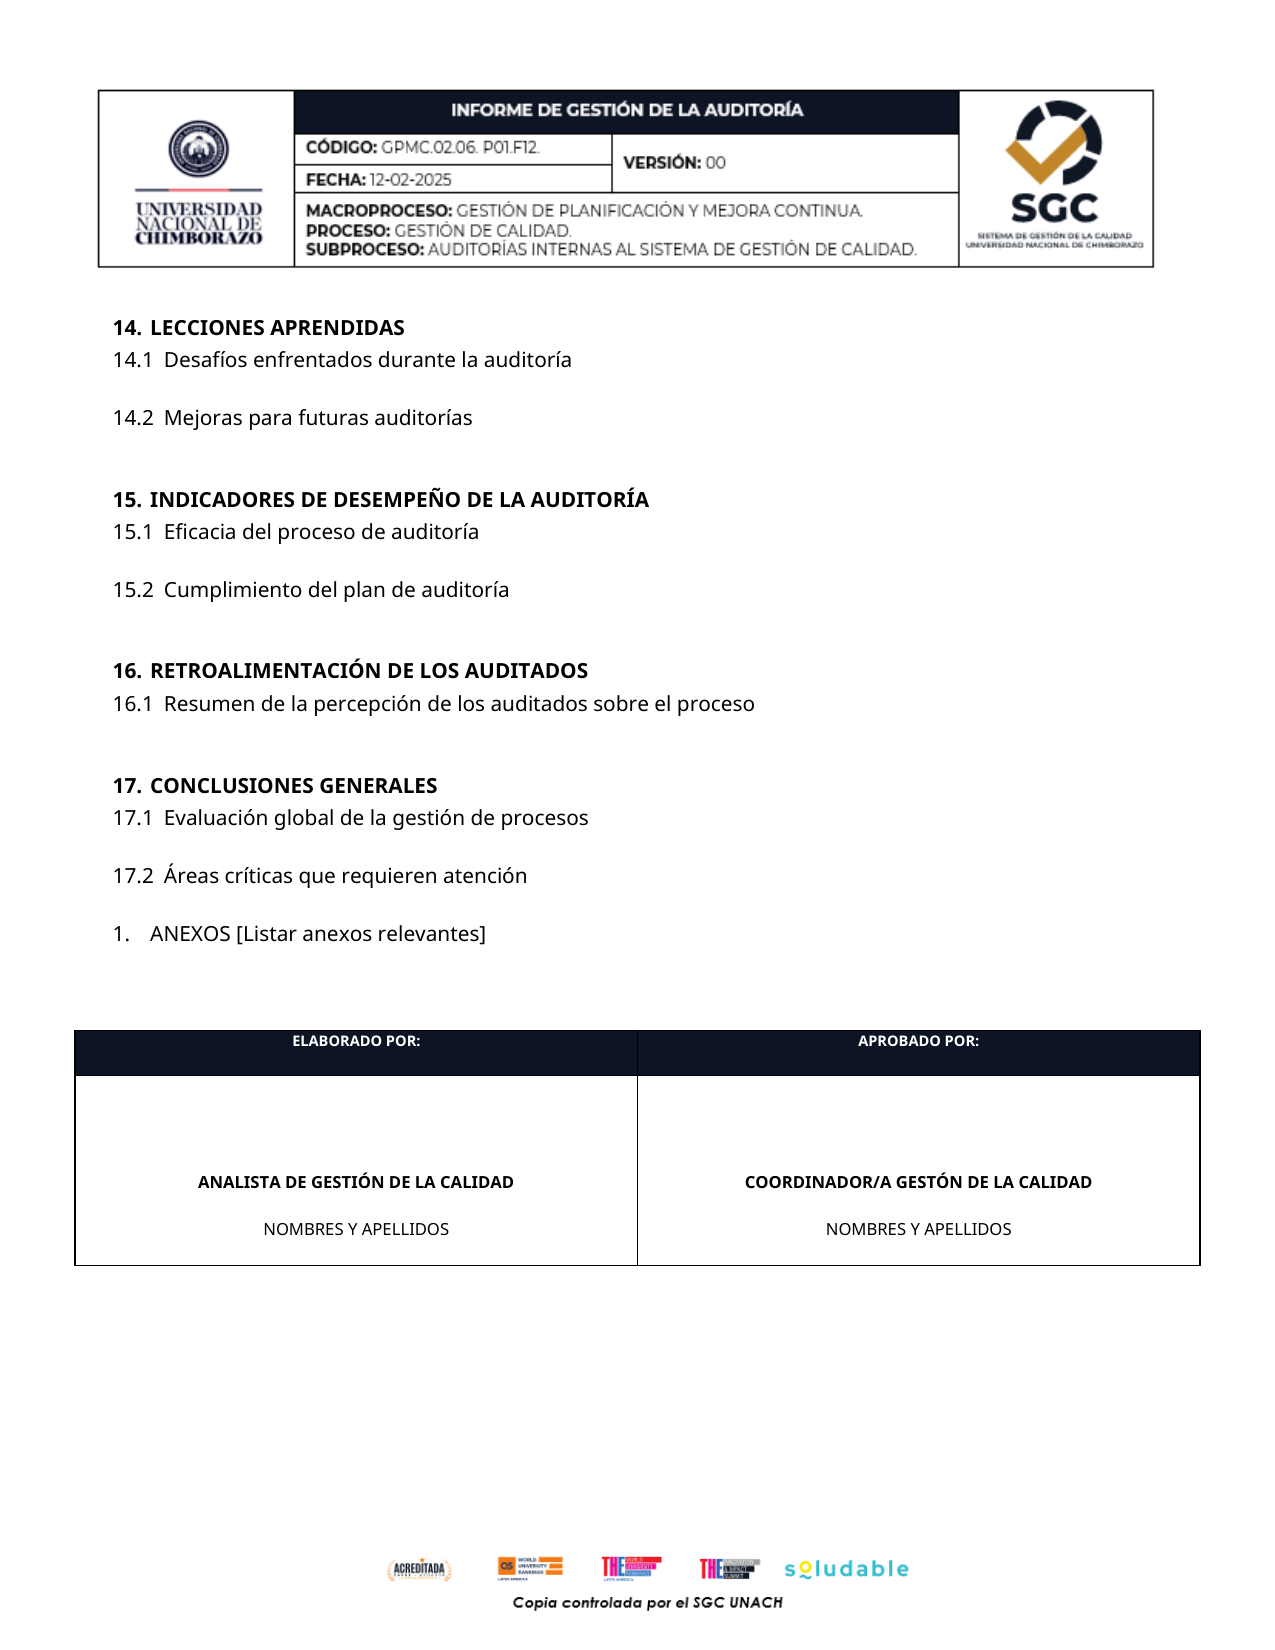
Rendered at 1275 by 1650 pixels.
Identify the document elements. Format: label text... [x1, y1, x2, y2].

subtitle INDICADORES DE DESEMPEÑO DE LA AUDITORÍA [112, 485, 1200, 513]
subtitle Mejoras para futuras auditorías [112, 403, 1200, 432]
subtitle Evaluación global de la gestión de procesos [112, 803, 1200, 832]
picture [75, 73, 1165, 285]
subtitle Resumen de la percepción de los auditados sobre el proceso [112, 689, 1200, 718]
subtitle LECCIONES APRENDIDAS [112, 313, 1200, 341]
table_cell ANALISTA DE GESTIÓN DE LA CALIDAD NOMBRES Y APELLIDOS [76, 1076, 637, 1264]
subtitle Áreas críticas que requieren atención [112, 861, 1200, 889]
subtitle Cumplimiento del plan de auditoría [112, 575, 1200, 603]
list ANEXOS [Listar anexos relevantes] [112, 919, 1200, 947]
subtitle Desafíos enfrentados durante la auditoría [112, 346, 1200, 374]
subtitle Eficacia del proceso de auditoría [112, 517, 1200, 546]
picture [383, 1542, 909, 1612]
table_cell COORDINADOR/A GESTÓN DE LA CALIDAD NOMBRES Y APELLIDOS [638, 1076, 1199, 1264]
subtitle RETROALIMENTACIÓN DE LOS AUDITADOS [112, 657, 1200, 685]
table_header ELABORADO POR: [76, 1031, 637, 1075]
table_header APROBADO POR: [638, 1031, 1199, 1075]
subtitle CONCLUSIONES GENERALES [112, 771, 1200, 799]
